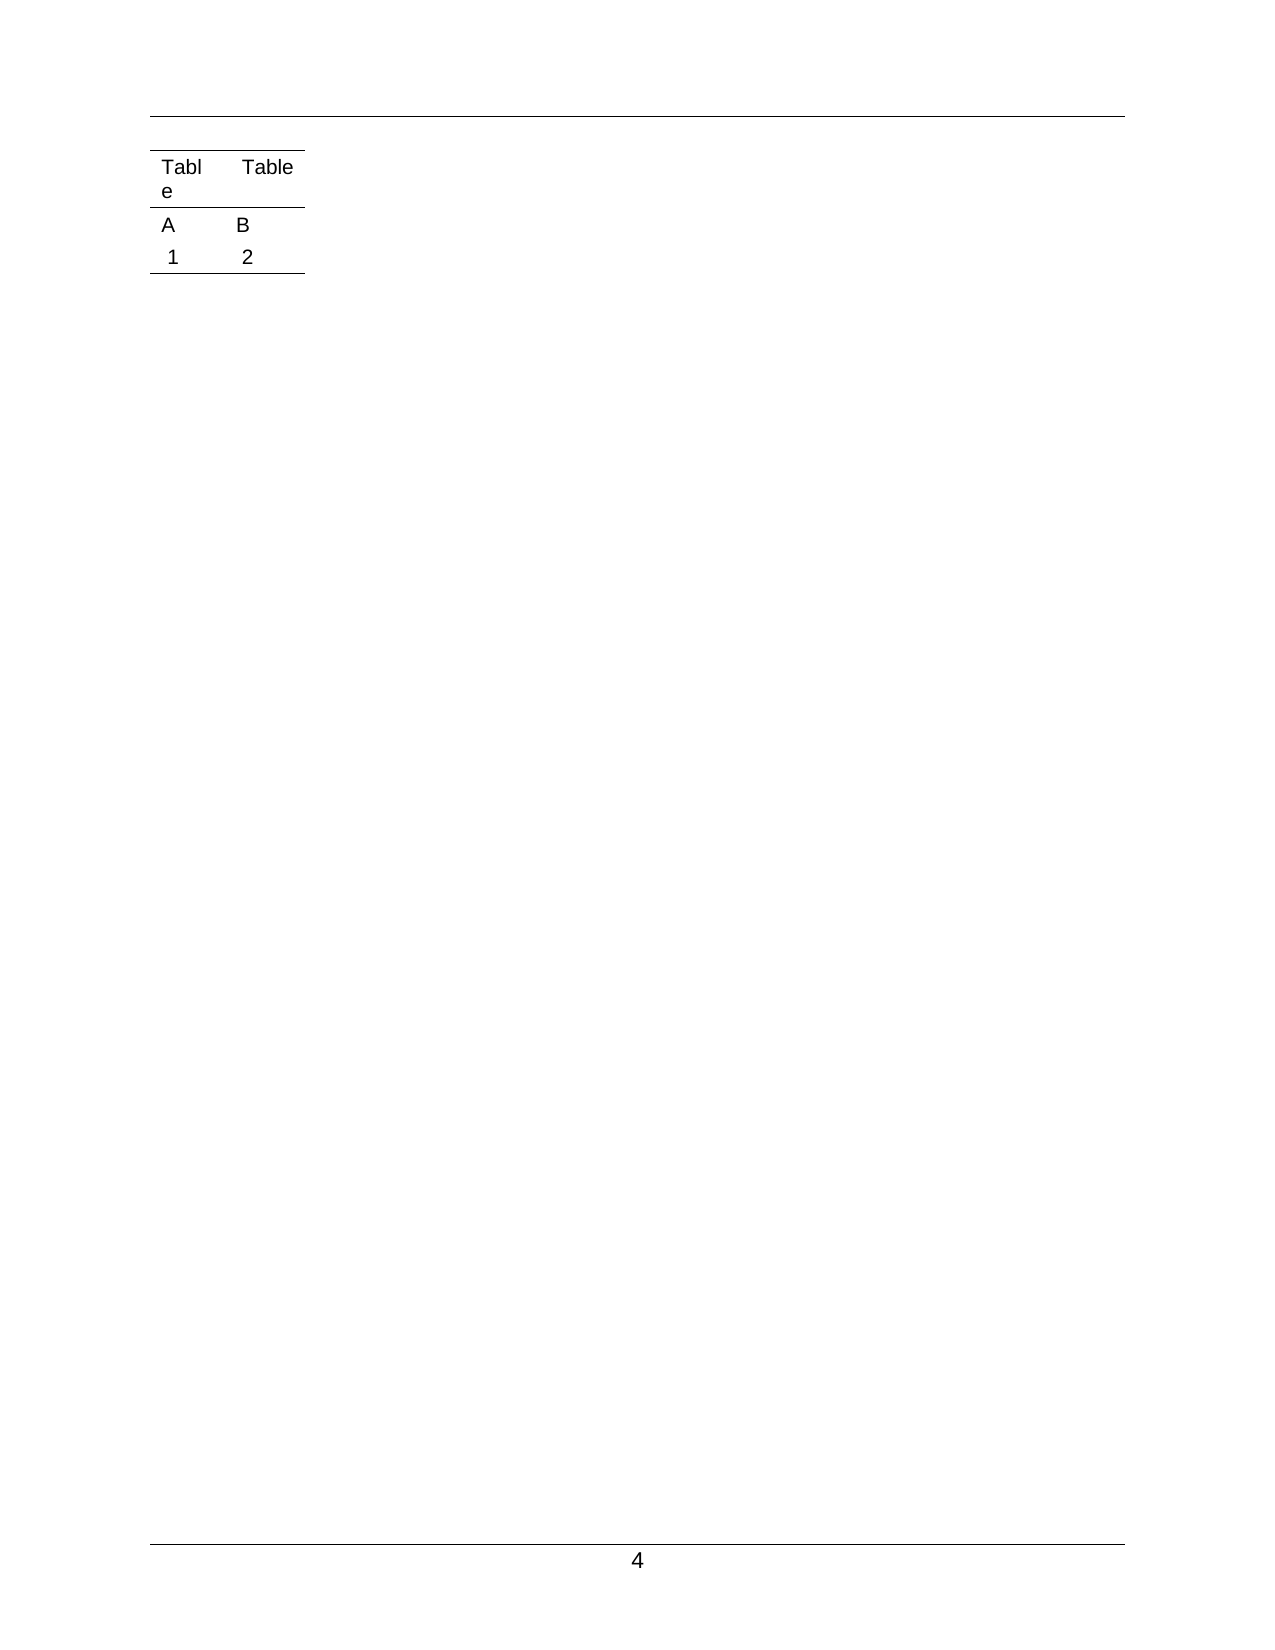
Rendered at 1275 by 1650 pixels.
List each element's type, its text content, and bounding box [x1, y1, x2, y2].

table_cell B [225, 208, 305, 241]
table_header Table [225, 151, 305, 207]
table_cell 2 [225, 241, 305, 273]
table_header Table [150, 151, 224, 207]
table_cell 1 [150, 241, 224, 273]
table_cell A [150, 208, 224, 241]
